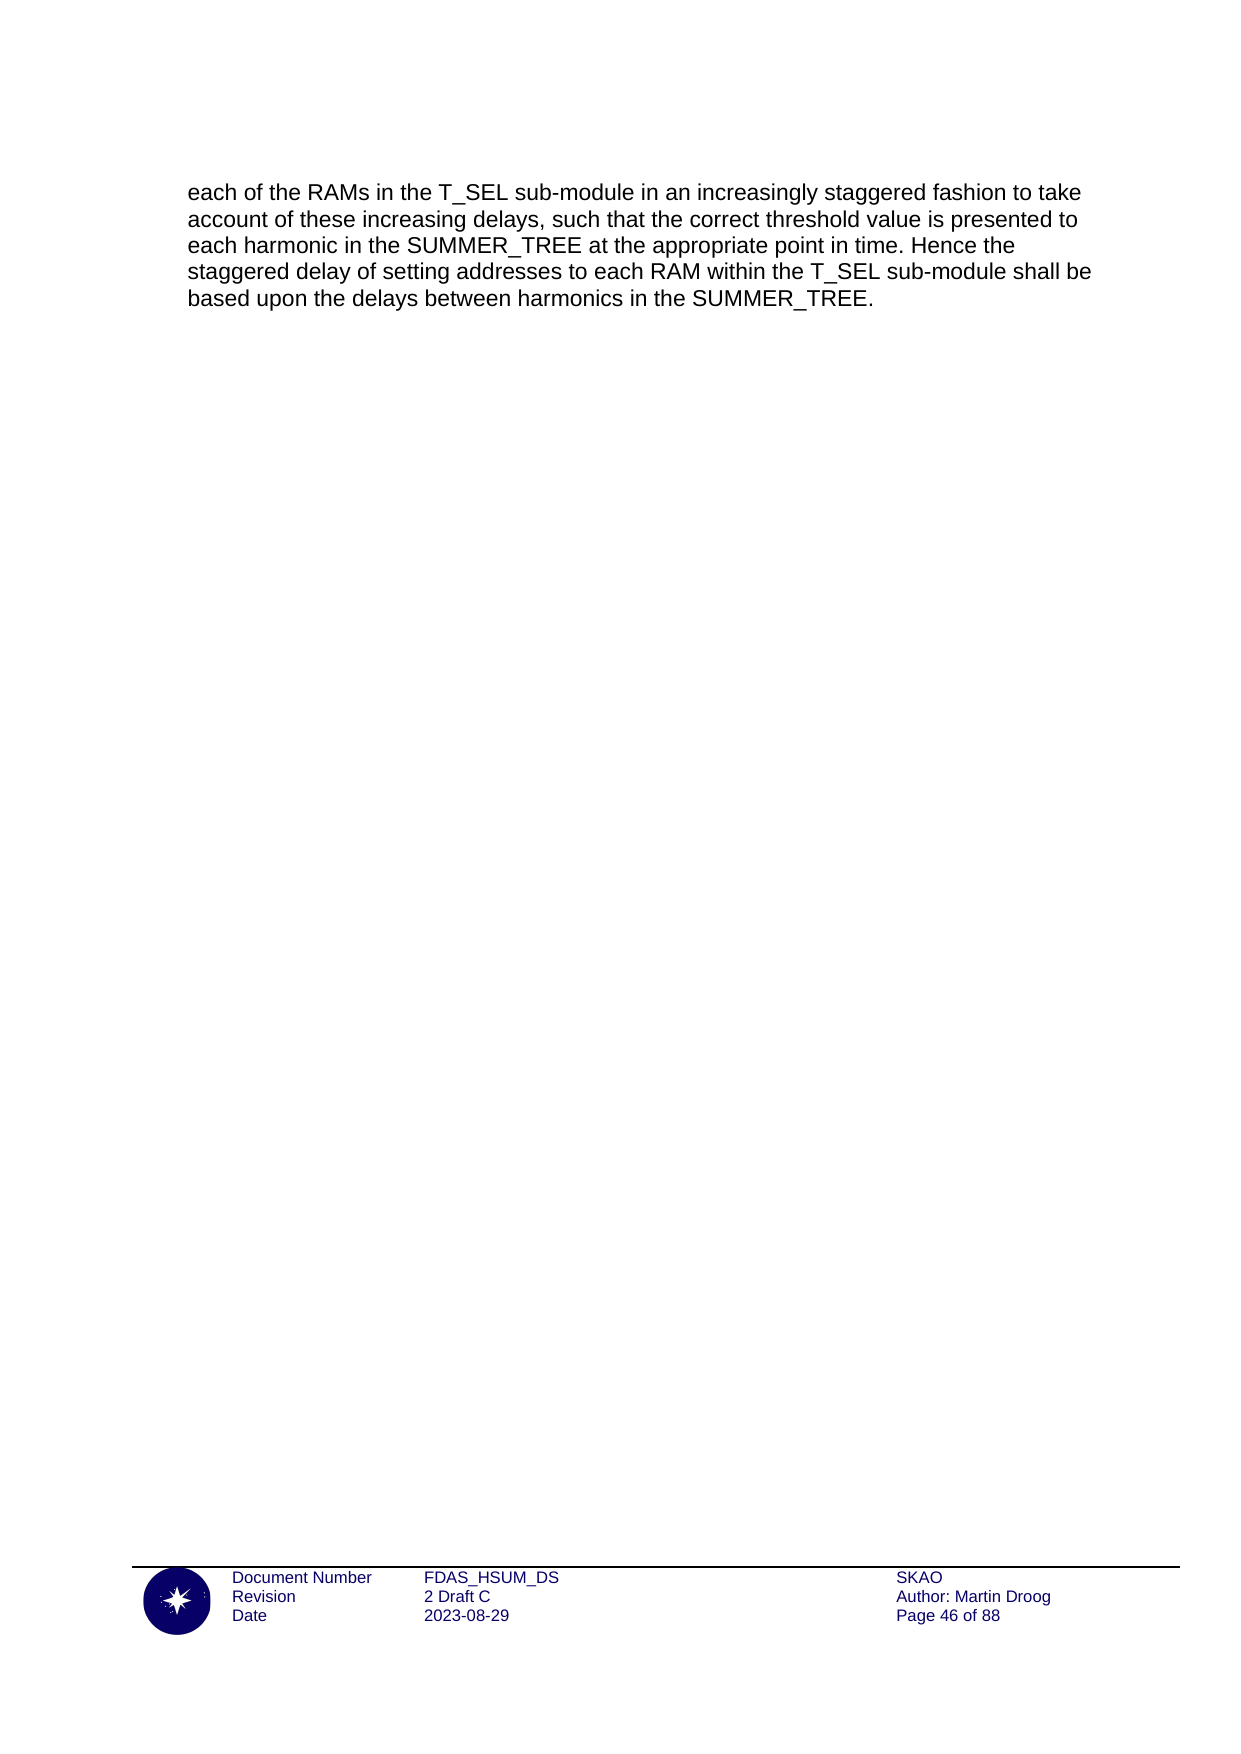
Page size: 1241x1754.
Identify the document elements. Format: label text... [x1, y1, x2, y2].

picture [143, 1567, 211, 1635]
